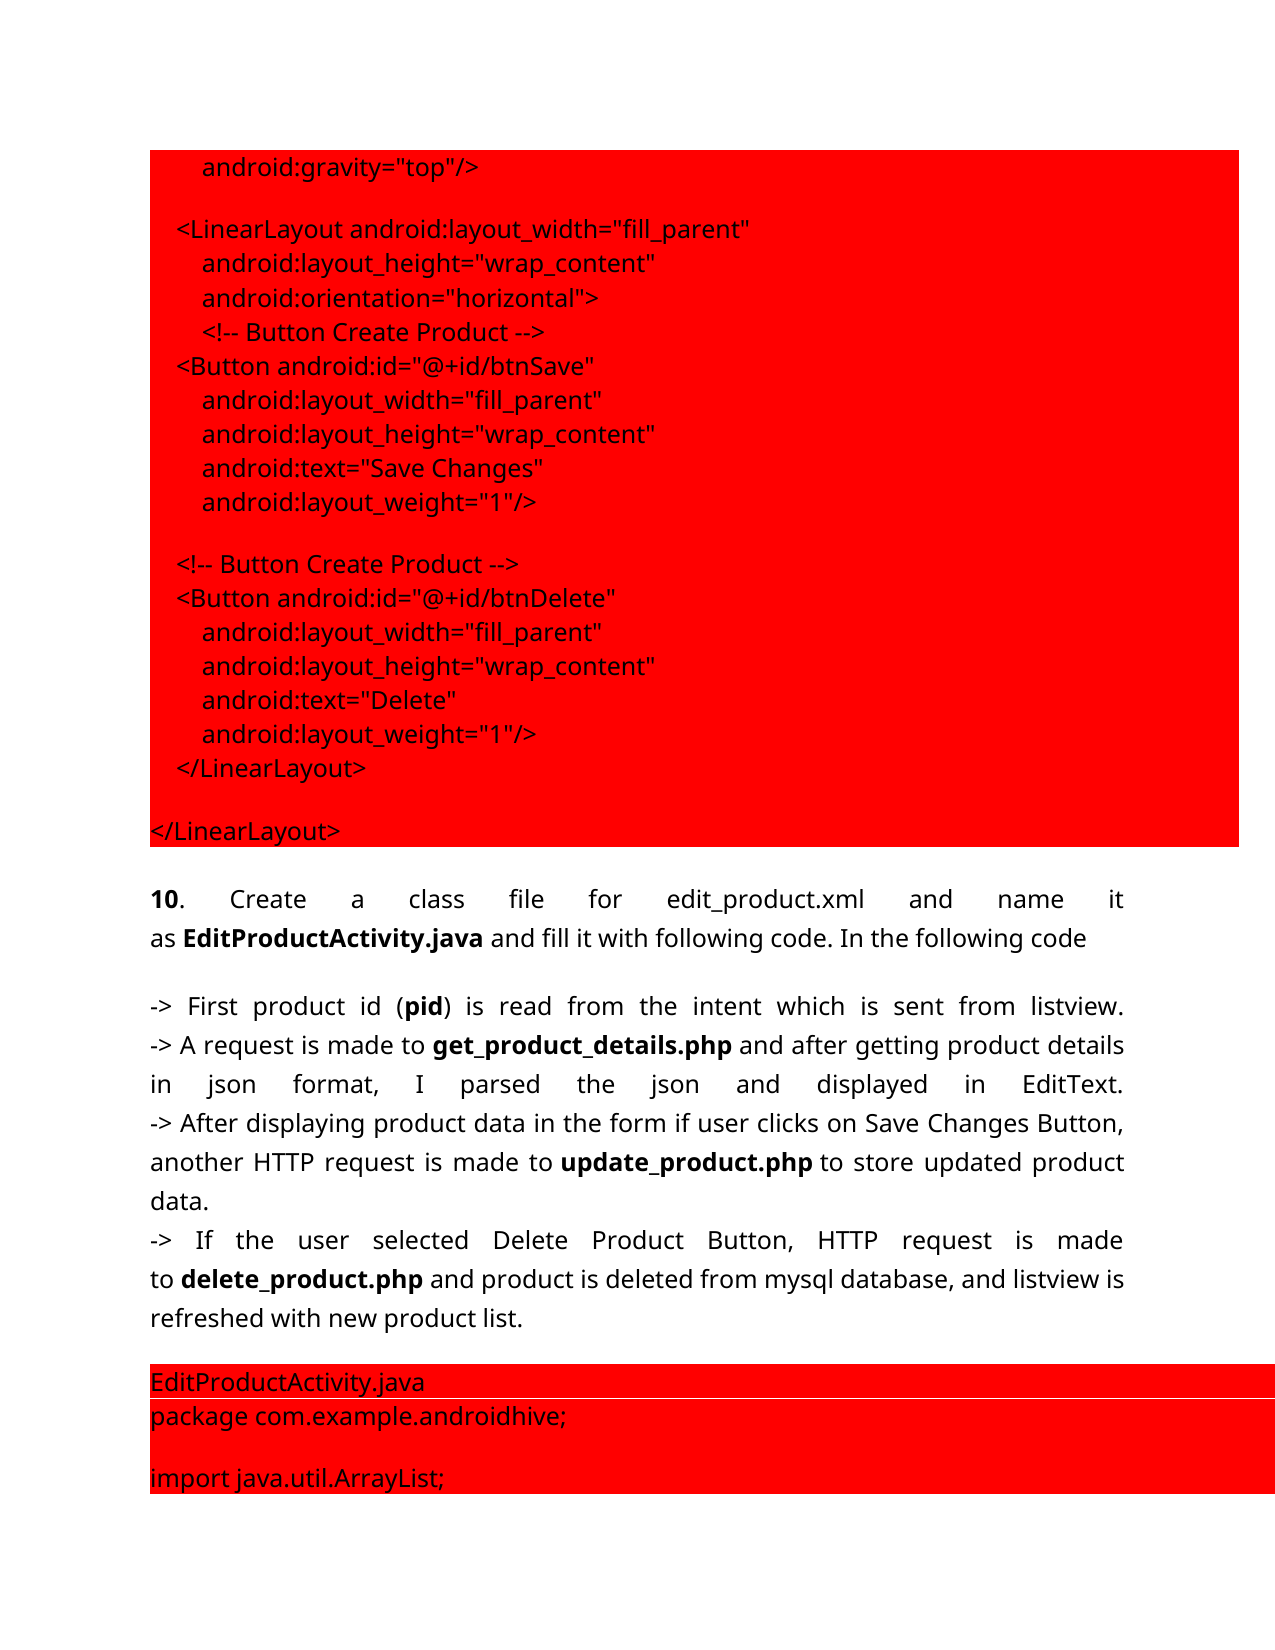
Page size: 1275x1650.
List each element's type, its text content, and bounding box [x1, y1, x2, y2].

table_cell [150, 150, 1239, 847]
text -> First product id (pid) is read from the intent which is sent from listview. -> A request is made to get_product_details.php and after getting product details in json format, I parsed the json and displayed in EditText. -> After displaying product data in the form if user clicks on Save Changes Button, another HTTP request is made to update_product.php to store updated product data. -> If the user selected Delete Product Button, HTTP request is made to delete_product.php and product is deleted from mysql database, and listview is refreshed with new product list. [150, 984, 1125, 1335]
text 10. Create a class file for edit_product.xml and name it as EditProductActivity.java and fill it with following code. In the following code [150, 876, 1125, 954]
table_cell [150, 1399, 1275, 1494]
table_header EditProductActivity.java [150, 1364, 1275, 1398]
